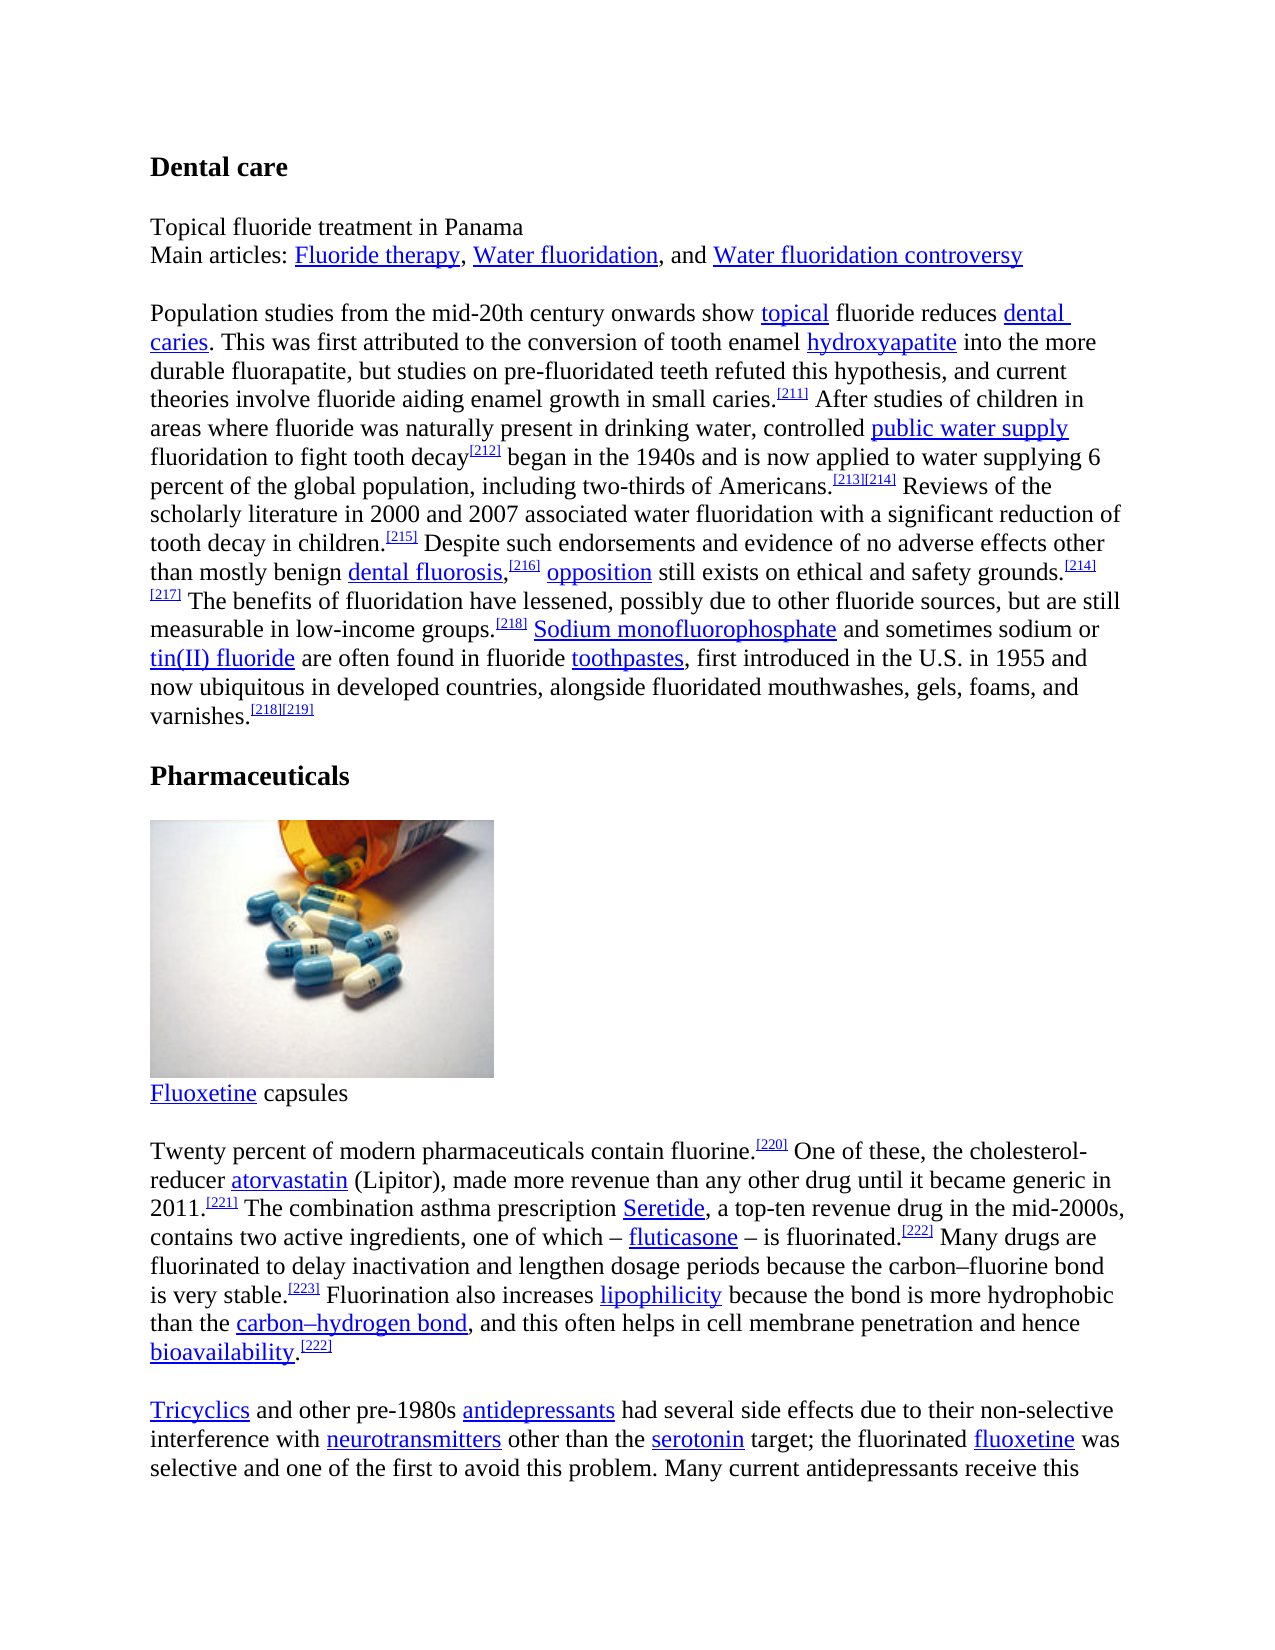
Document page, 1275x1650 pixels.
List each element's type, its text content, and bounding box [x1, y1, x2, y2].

picture [150, 820, 494, 1078]
text Topical fluoride treatment in Panama [150, 212, 1125, 240]
text Twenty percent of modern pharmaceuticals contain fluorine.[220] One of these, the cholesterol-reducer atorvastatin (Lipitor), made more revenue than any other drug until it became generic in 2011.[221] The combination asthma prescription Seretide, a top-ten revenue drug in the mid-2000s, contains two active ingredients, one of which – fluticasone – is fluorinated.[222] Many drugs are fluorinated to delay inactivation and lengthen dosage periods because the carbon–fluorine bond is very stable.[223] Fluorination also increases lipophilicity because the bond is more hydrophobic than the carbon–hydrogen bond, and this often helps in cell membrane penetration and hence bioavailability.[222] [150, 1136, 1125, 1366]
text Pharmaceuticals [150, 759, 1125, 791]
text Dental care [150, 150, 1125, 182]
text Fluoxetine capsules [150, 1078, 1125, 1107]
text Main articles: Fluoride therapy, Water fluoridation, and Water fluoridation controversy [150, 240, 1125, 269]
text Population studies from the mid-20th century onwards show topical fluoride reduces dental caries. This was first attributed to the conversion of tooth enamel hydroxyapatite into the more durable fluorapatite, but studies on pre-fluoridated teeth refuted this hypothesis, and current theories involve fluoride aiding enamel growth in small caries.[211] After studies of children in areas where fluoride was naturally present in drinking water, controlled public water supply fluoridation to fight tooth decay[212] began in the 1940s and is now applied to water supplying 6 percent of the global population, including two-thirds of Americans.[213][214] Reviews of the scholarly literature in 2000 and 2007 associated water fluoridation with a significant reduction of tooth decay in children.[215] Despite such endorsements and evidence of no adverse effects other than mostly benign dental fluorosis,[216] opposition still exists on ethical and safety grounds.[214][217] The benefits of fluoridation have lessened, possibly due to other fluoride sources, but are still measurable in low-income groups.[218] Sodium monofluorophosphate and sometimes sodium or tin(II) fluoride are often found in fluoride toothpastes, first introduced in the U.S. in 1955 and now ubiquitous in developed countries, alongside fluoridated mouthwashes, gels, foams, and varnishes.[218][219] [150, 298, 1125, 729]
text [150, 1395, 1125, 1481]
